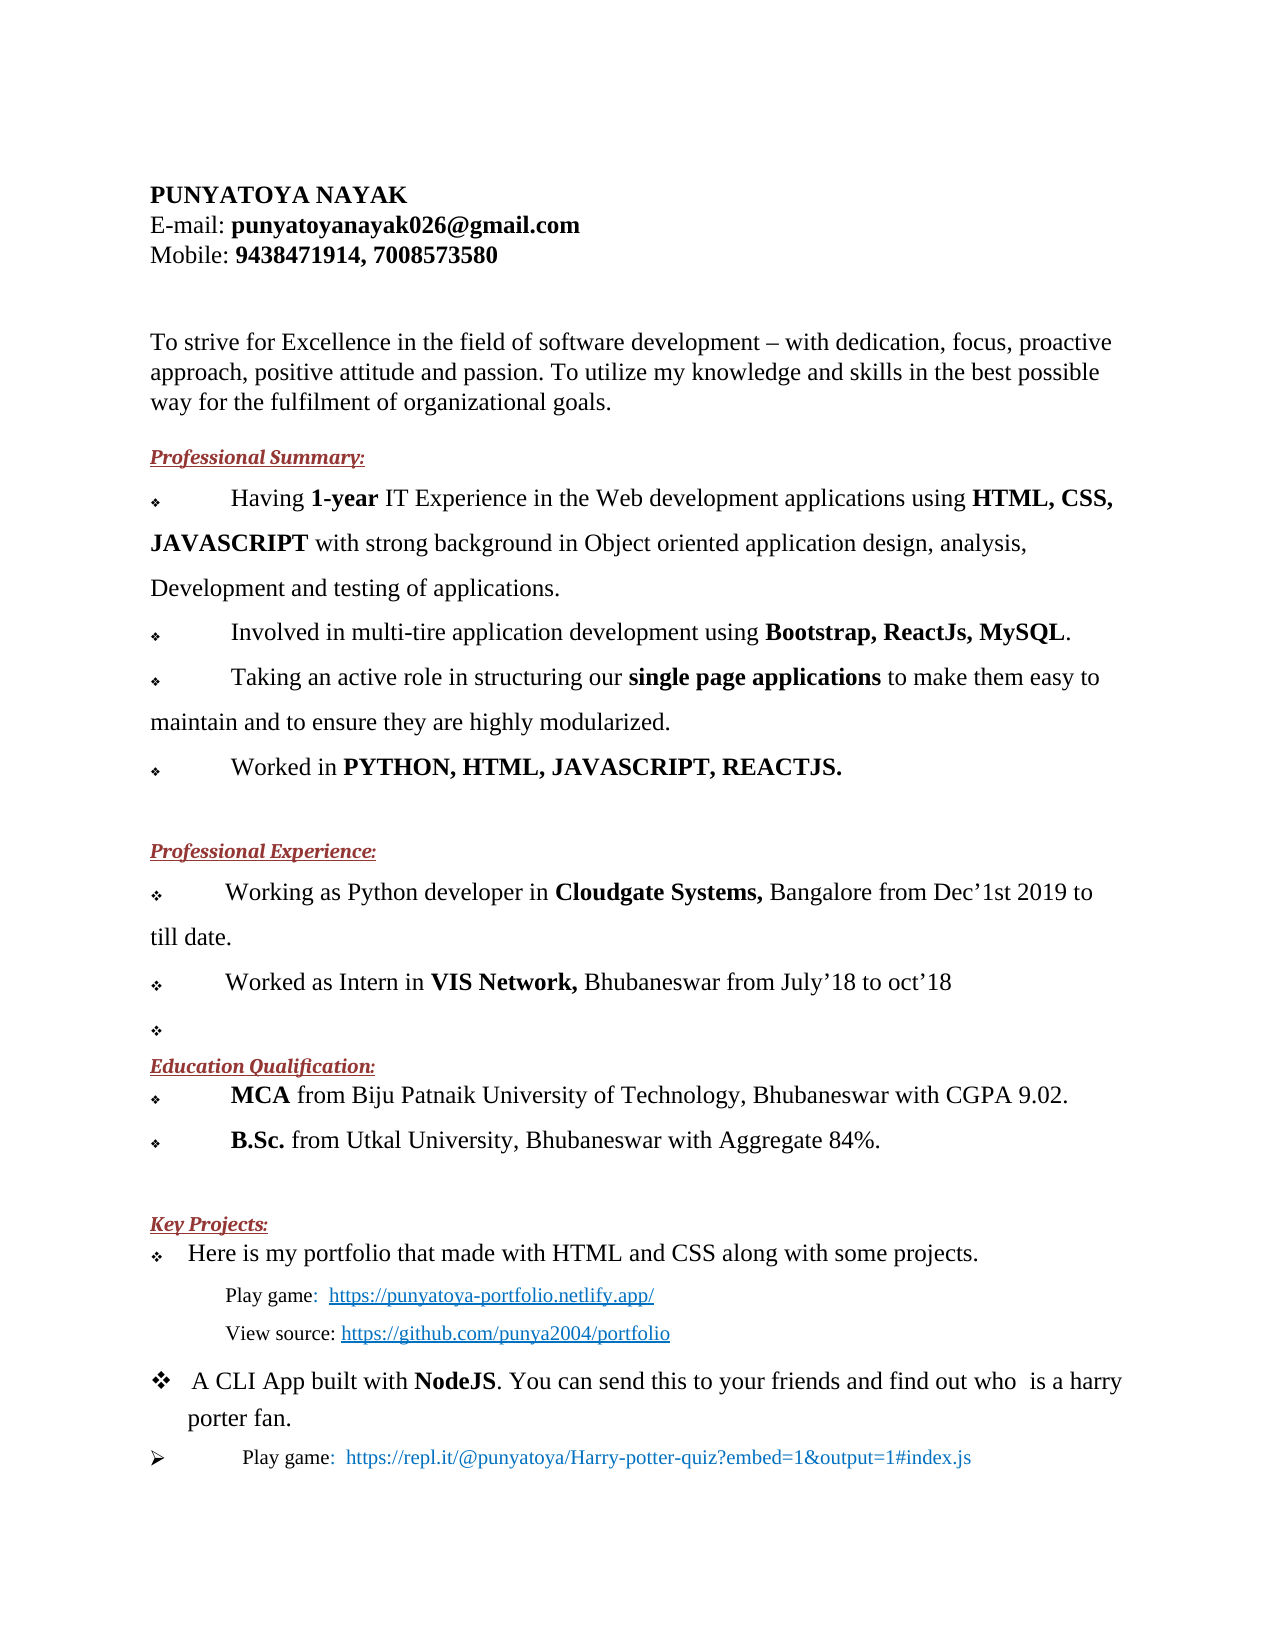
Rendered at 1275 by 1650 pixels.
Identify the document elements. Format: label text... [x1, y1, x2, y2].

list Involved in multi-tire application development using Bootstrap, ReactJs, MySQL. [150, 616, 1125, 646]
text ⮚ Play game: https://repl.it/@punyatoya/Harry-potter-quiz?embed=1&output=1#index.js [150, 1432, 1125, 1477]
list Taking an active role in structuring our single page applications to make them easy to maintain and to ensure they are highly modularized. [150, 661, 1125, 736]
list View source: https://github.com/punya2004/portfolio [188, 1319, 1125, 1344]
subtitle Professional Experience: [150, 839, 1125, 864]
text To strive for Excellence in the field of software development – with dedication, focus, proactive approach, positive attitude and passion. To utilize my knowledge and skills in the best possible way for the fulfilment of organizational goals. [612, 326, 1125, 416]
list Play game: https://punyatoya-portfolio.netlify.app/ [188, 1281, 1125, 1307]
list MCA from Biju Patnaik University of Technology, Bhubaneswar with CGPA 9.02. [150, 1079, 1125, 1109]
list Here is my portfolio that made with HTML and CSS along with some projects. [150, 1237, 1125, 1267]
text E-mail: punyatoyanayak026@gmail.com [150, 209, 1125, 238]
text A CLI App built with NodeJS. You can send this to your friends and find out who is a harry porter fan. [150, 1357, 1125, 1432]
list Worked in PYTHON, HTML, JAVASCRIPT, REACTJS. [150, 751, 1125, 781]
list Worked as Intern in VIS Network, Bhubaneswar from July’18 to oct’18 [150, 966, 1125, 996]
list Working as Python developer in Cloudgate Systems, Bangalore from Dec’1st 2019 to till date. [150, 876, 1125, 951]
text PUNYATOYA NAYAK [150, 179, 1125, 209]
subtitle Education Qualification: [150, 1054, 1125, 1079]
text Mobile: 9438471914, 7008573580 [150, 238, 1125, 268]
subtitle Professional Summary: [150, 444, 1125, 469]
list B.Sc. from Utkal University, Bhubaneswar with Aggregate 84%. [150, 1124, 1125, 1153]
list Having 1-year IT Experience in the Web development applications using HTML, CSS, JAVASCRIPT with strong background in Object oriented application design, analysis, Development and testing of applications. [150, 482, 1125, 601]
subtitle Key Projects: [150, 1212, 1125, 1237]
